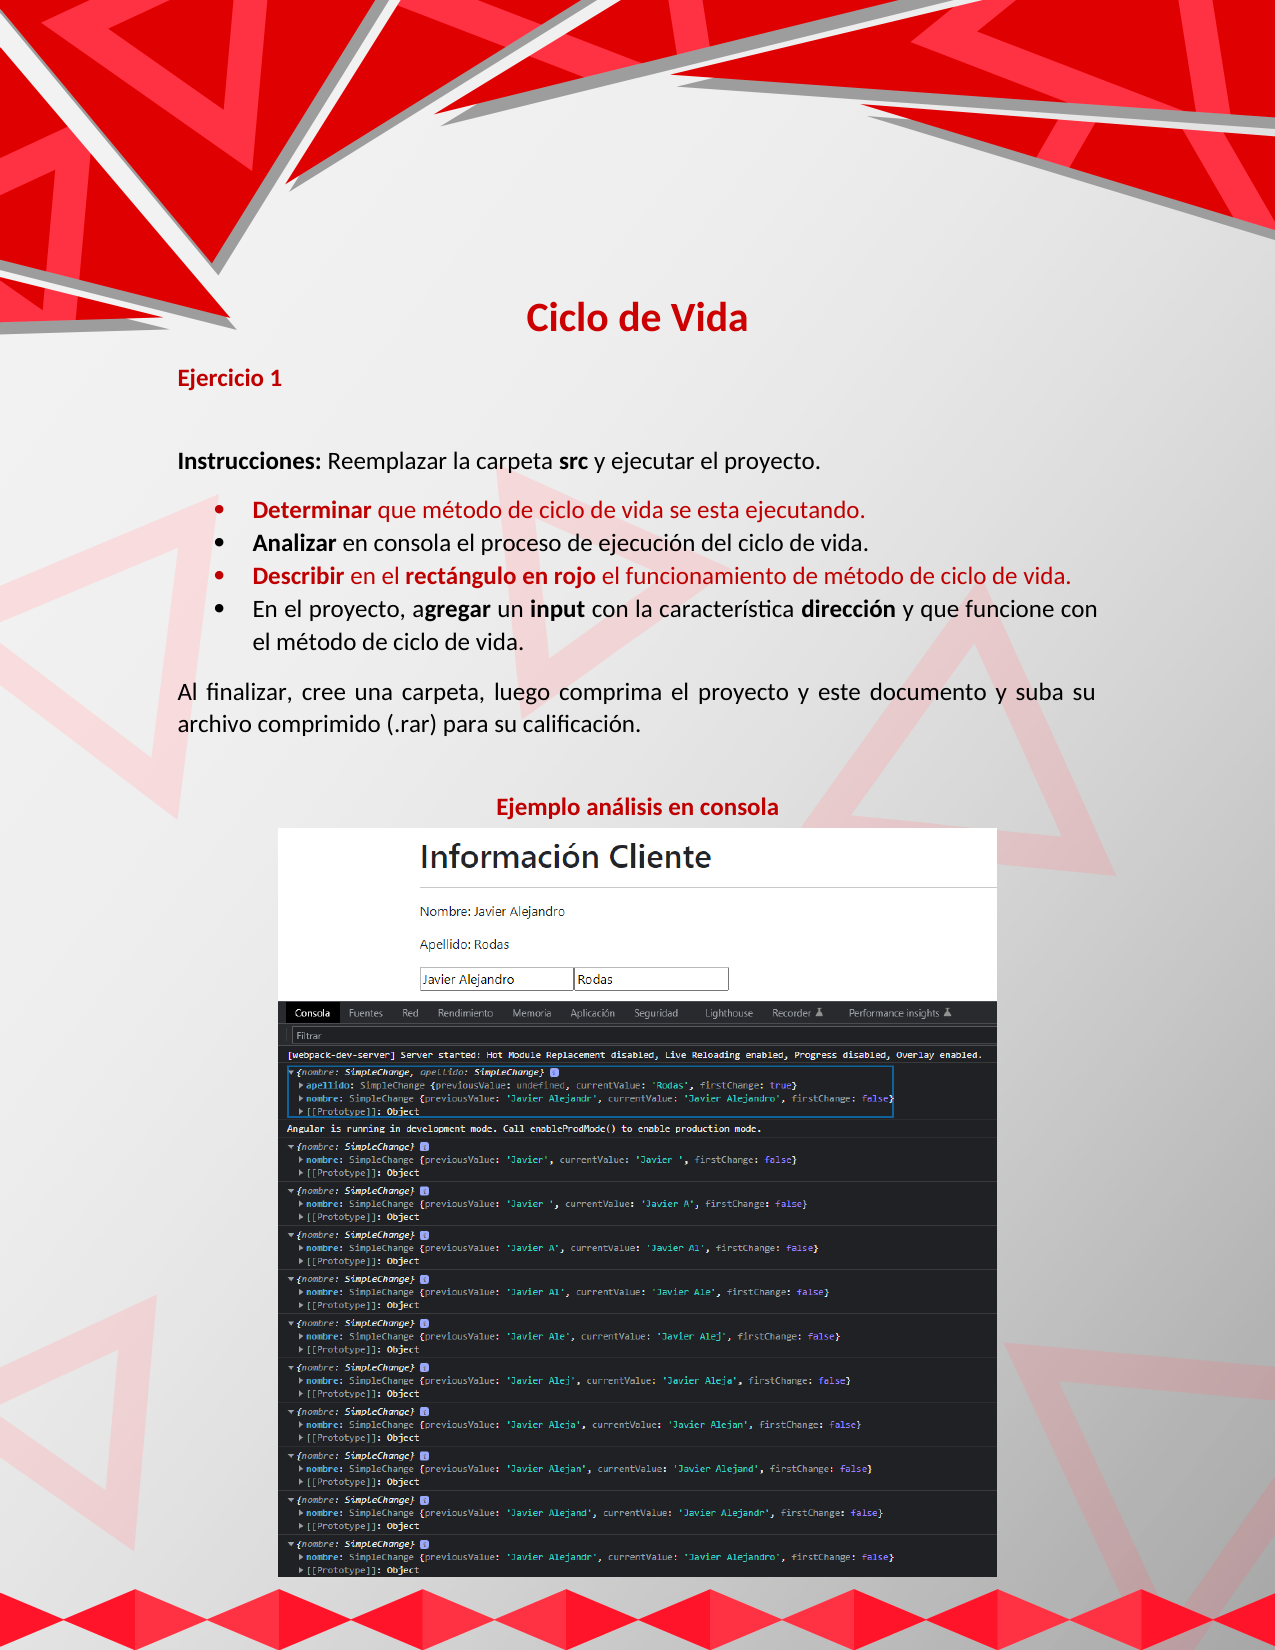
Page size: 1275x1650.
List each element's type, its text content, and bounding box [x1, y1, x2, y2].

text Ejercicio 1 [177, 362, 1098, 393]
text Ejemplo análisis en consola [177, 791, 1098, 822]
list Determinar que método de ciclo de vida se esta ejecutando. [215, 494, 1098, 525]
text Ciclo de Vida [177, 291, 1098, 342]
list Analizar en consola el proceso de ejecución del ciclo de vida. [215, 527, 1098, 558]
text Instrucciones: Reemplazar la carpeta src y ejecutar el proyecto. [177, 445, 1098, 475]
list En el proyecto, agregar un input con la característica dirección y que funcione con el método de ciclo de vida. [215, 593, 1098, 657]
list Describir en el rectángulo en rojo el funcionamiento de método de ciclo de vida. [215, 560, 1098, 591]
text Al finalizar, cree una carpeta, luego comprima el proyecto y este documento y suba su archivo comprimido (.rar) para su calificación. [177, 676, 1098, 739]
picture [0, 0, 1275, 1650]
